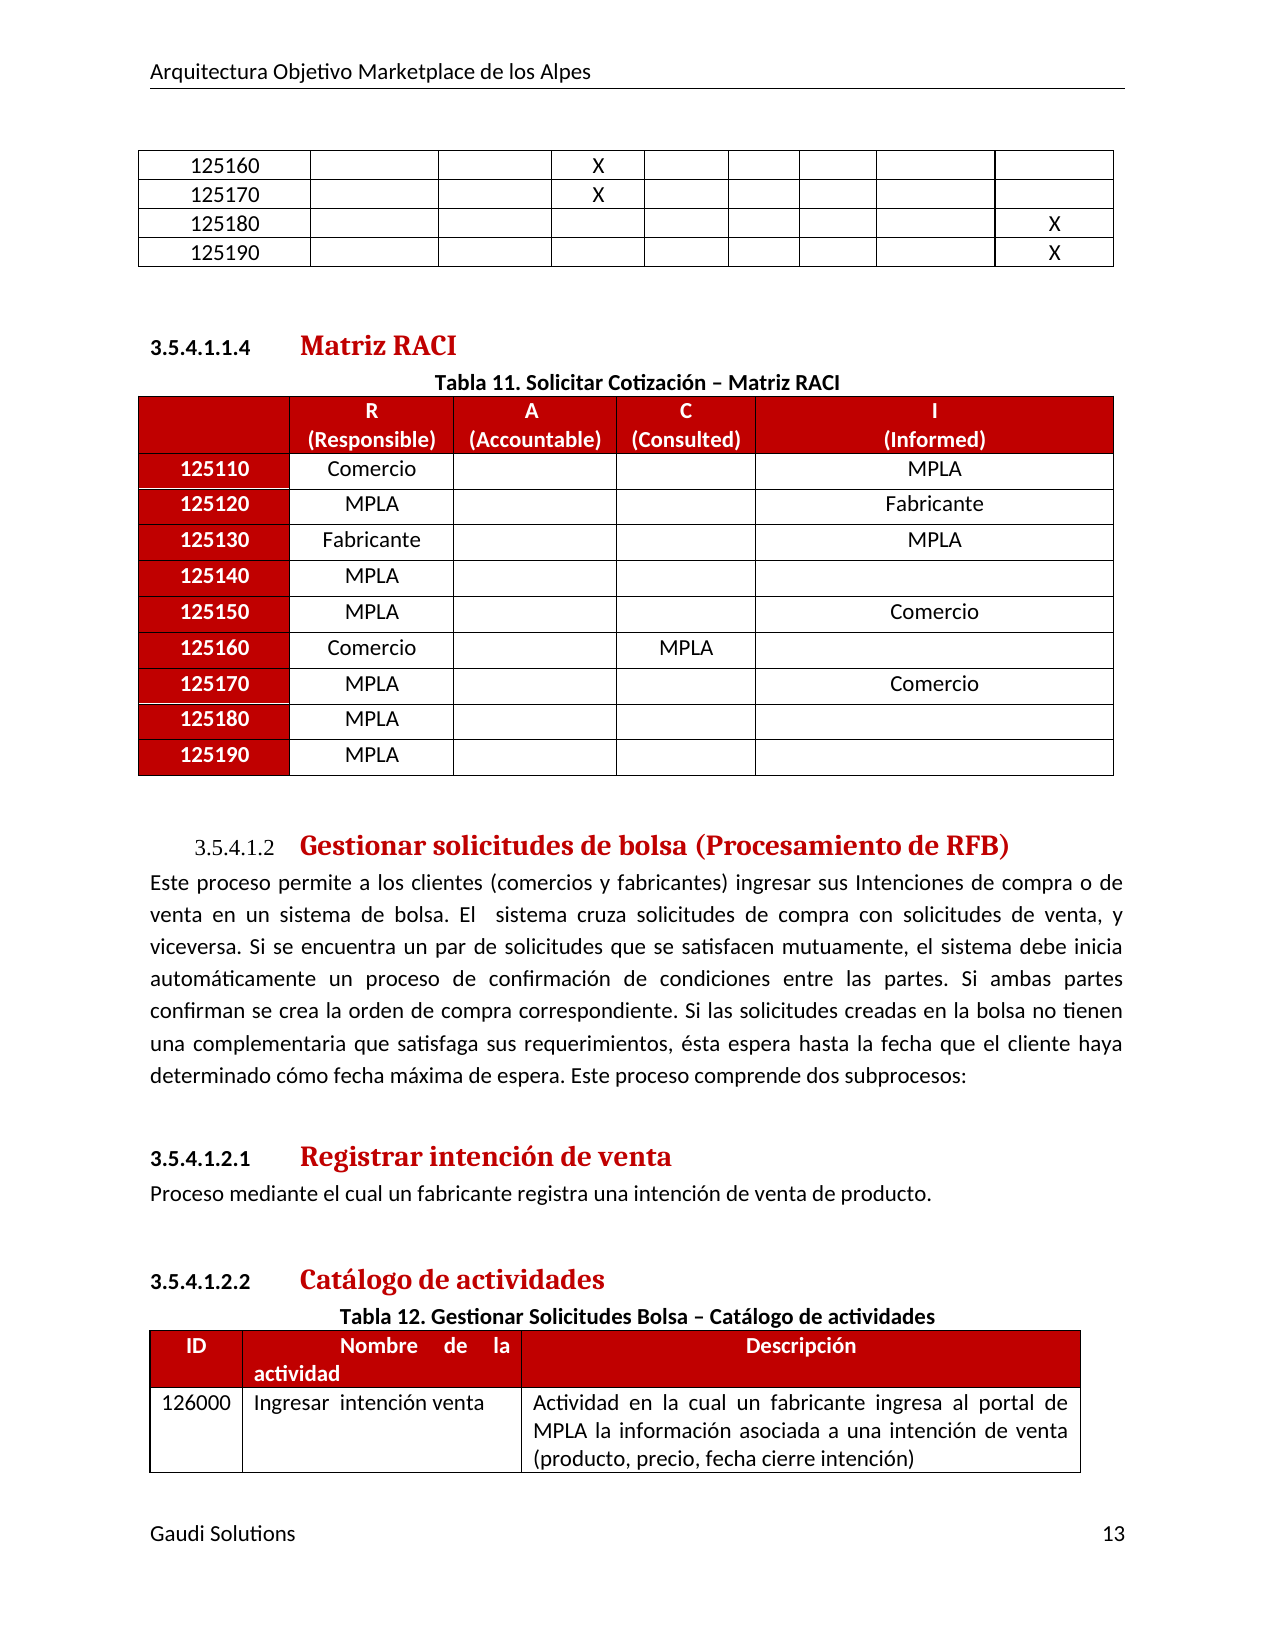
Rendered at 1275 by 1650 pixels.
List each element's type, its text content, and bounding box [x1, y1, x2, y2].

table_cell [877, 238, 994, 266]
table_cell 125170 [139, 180, 310, 208]
table_cell [877, 180, 994, 208]
table_cell [645, 238, 728, 266]
table_cell [454, 454, 616, 488]
table_cell [800, 151, 876, 179]
table_cell Fabricante [290, 525, 453, 560]
table_cell [645, 209, 728, 237]
table_cell [729, 209, 799, 237]
table_cell Comercio [290, 454, 453, 488]
table_cell [756, 561, 1113, 596]
subtitle Catálogo de actividades [150, 1263, 1125, 1297]
table_cell [439, 180, 551, 208]
table_cell [756, 740, 1113, 775]
table_cell MPLA [290, 740, 453, 775]
table_cell 125140 [139, 561, 289, 596]
table_cell [311, 238, 438, 266]
table_cell [800, 180, 876, 208]
table_cell [311, 209, 438, 237]
table_cell 125190 [139, 740, 289, 775]
table_cell [439, 151, 551, 179]
table_cell Fabricante [756, 490, 1113, 524]
text Tabla 11. Solicitar Cotización – Matriz RACI [150, 368, 1125, 396]
table_cell [439, 209, 551, 237]
subtitle Registrar intención de venta [150, 1140, 1125, 1174]
table_cell [800, 238, 876, 266]
table_cell [729, 180, 799, 208]
table_cell 125170 [139, 669, 289, 703]
table_cell [617, 740, 755, 775]
table_cell [617, 705, 755, 739]
text Proceso mediante el cual un fabricante registra una intención de venta de producto. [150, 1179, 1125, 1207]
table_cell MPLA [756, 454, 1113, 488]
subtitle Matriz RACI [150, 329, 1125, 363]
table_cell [454, 740, 616, 775]
table_header A (Accountable) [454, 397, 616, 453]
subtitle Gestionar solicitudes de bolsa (Procesamiento de RFB) [194, 829, 1125, 863]
table_cell MPLA [756, 525, 1113, 560]
table_cell 125120 [139, 490, 289, 524]
table_cell [756, 633, 1113, 668]
table_cell Actividad en la cual un fabricante ingresa al portal de MPLA la información asociada a una intención de venta (producto, precio, fecha cierre intención) [522, 1388, 1080, 1472]
table_cell [800, 209, 876, 237]
table_cell [454, 705, 616, 739]
table_cell Comercio [756, 597, 1113, 632]
table_cell [552, 209, 644, 237]
table_cell [617, 669, 755, 703]
table_cell [729, 238, 799, 266]
table_cell 125130 [139, 525, 289, 560]
table_cell [454, 669, 616, 703]
table_header [139, 397, 289, 453]
table_cell [454, 633, 616, 668]
table_cell 125110 [139, 454, 289, 488]
table_cell 125180 [139, 705, 289, 739]
table_cell MPLA [290, 490, 453, 524]
table_cell [617, 597, 755, 632]
table_cell [877, 209, 994, 237]
table_cell MPLA [290, 597, 453, 632]
table_cell [454, 597, 616, 632]
table_cell X [996, 238, 1113, 266]
table_cell [756, 705, 1113, 739]
table_cell Comercio [756, 669, 1113, 703]
table_cell 126000 [151, 1388, 242, 1472]
table_cell 125160 [139, 151, 310, 179]
table_cell MPLA [290, 705, 453, 739]
table_header Nombre de la actividad [243, 1331, 521, 1387]
table_cell [729, 151, 799, 179]
table_cell [617, 561, 755, 596]
table_cell [439, 238, 551, 266]
table_cell [645, 180, 728, 208]
table_cell [645, 151, 728, 179]
table_cell [877, 151, 994, 179]
table_cell 125190 [139, 238, 310, 266]
table_header C (Consulted) [617, 397, 755, 453]
table_cell 125160 [139, 633, 289, 668]
text Este proceso permite a los clientes (comercios y fabricantes) ingresar sus Intenciones de compra o de venta en un sistema de bolsa. El sistema cruza solicitudes de compra con solicitudes de venta, y viceversa. Si se encuentra un par de solicitudes que se satisfacen mutuamente, el sistema debe inicia automáticamente un proceso de confirmación de condiciones entre las partes. Si ambas partes confirman se crea la orden de compra correspondiente. Si las solicitudes creadas en la bolsa no tienen una complementaria que satisfaga sus requerimientos, ésta espera hasta la fecha que el cliente haya determinado cómo fecha máxima de espera. Este proceso comprende dos subprocesos: [150, 868, 1125, 1089]
table_cell [617, 454, 755, 488]
table_cell X [552, 151, 644, 179]
table_cell 125150 [139, 597, 289, 632]
table_header ID [151, 1331, 242, 1387]
table_cell X [996, 209, 1113, 237]
table_cell [996, 151, 1113, 179]
table_header I (Informed) [756, 397, 1113, 453]
table_cell [311, 151, 438, 179]
table_cell MPLA [290, 561, 453, 596]
table_cell [552, 238, 644, 266]
table_cell [454, 525, 616, 560]
table_header Descripción [522, 1331, 1080, 1387]
table_cell [454, 490, 616, 524]
table_cell [996, 180, 1113, 208]
table_cell Ingresar intención venta [243, 1388, 521, 1472]
table_cell 125180 [139, 209, 310, 237]
table_cell [617, 525, 755, 560]
table_header R (Responsible) [290, 397, 453, 453]
table_cell MPLA [290, 669, 453, 703]
table_cell MPLA [617, 633, 755, 668]
table_cell [311, 180, 438, 208]
table_cell Comercio [290, 633, 453, 668]
table_cell [617, 490, 755, 524]
text Tabla 12. Gestionar Solicitudes Bolsa – Catálogo de actividades [150, 1302, 1125, 1330]
table_cell [454, 561, 616, 596]
table_cell X [552, 180, 644, 208]
